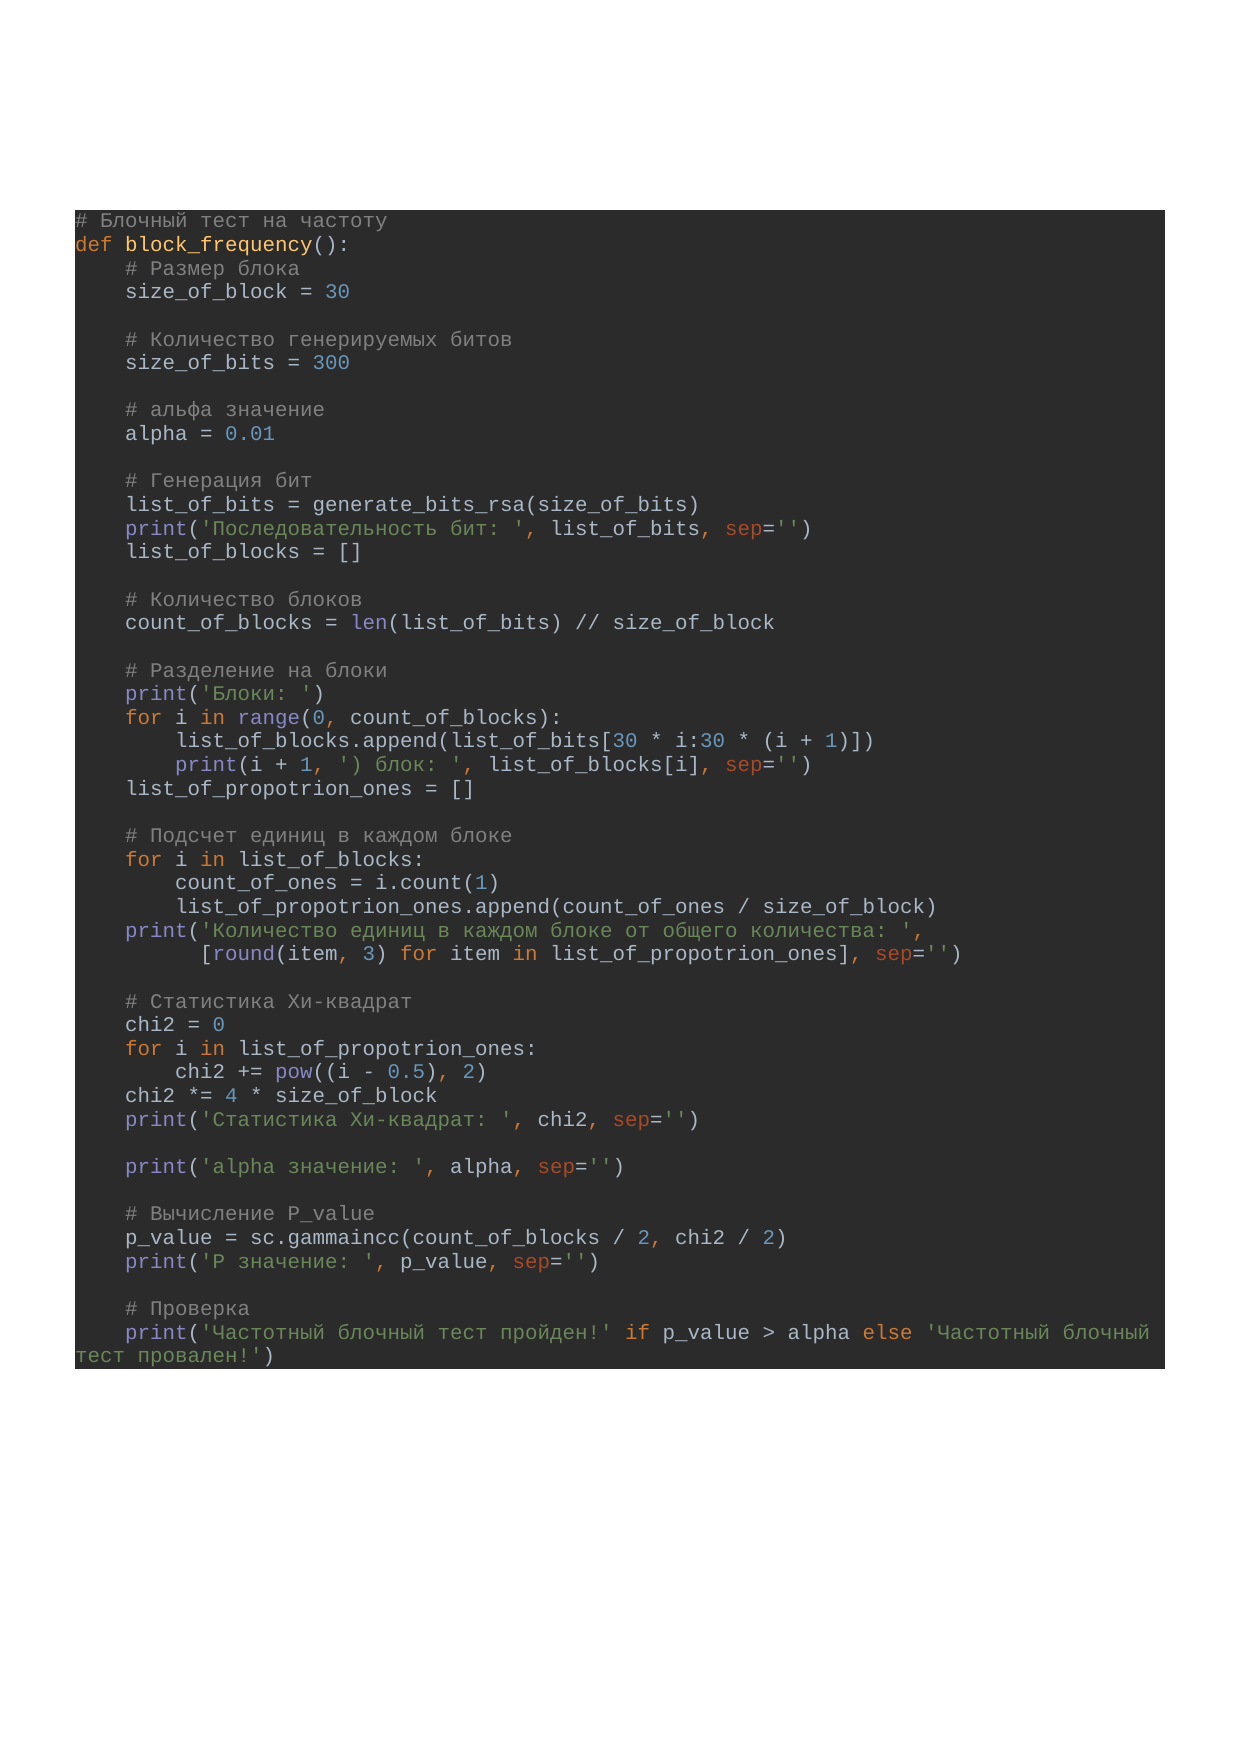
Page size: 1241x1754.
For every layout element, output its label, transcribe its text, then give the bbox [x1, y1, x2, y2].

text # Блочный тест на частоту def block_frequency(): # Размер блока size_of_block = 30 # Количество генерируемых битов size_of_bits = 300 # альфа значение alpha = 0.01 # Генерация бит list_of_bits = generate_bits_rsa(size_of_bits) print('Последовательность бит: ', list_of_bits, sep='') list_of_blocks = [] # Количество блоков count_of_blocks = len(list_of_bits) // size_of_block # Разделение на блоки print('Блоки: ') for i in range(0, count_of_blocks): list_of_blocks.append(list_of_bits[30 * i:30 * (i + 1)]) print(i + 1, ') блок: ', list_of_blocks[i], sep='') list_of_propotrion_ones = [] # Подсчет единиц в каждом блоке for i in list_of_blocks: count_of_ones = i.count(1) list_of_propotrion_ones.append(count_of_ones / size_of_block) print('Количество единиц в каждом блоке от общего количества: ', [round(item, 3) for item in list_of_propotrion_ones], sep='') # Статистика Хи-квадрат chi2 = 0 for i in list_of_propotrion_ones: chi2 += pow((i - 0.5), 2) chi2 *= 4 * size_of_block print('Статистика Хи-квадрат: ', chi2, sep='') print('alpha значение: ', alpha, sep='') # Вычисление P_value p_value = sc.gammaincc(count_of_blocks / 2, chi2 / 2) print('P значение: ', p_value, sep='') # Проверка print('Частотный блочный тест пройден!' if p_value > alpha else 'Частотный блочный тест провален!') [75, 210, 1165, 1369]
